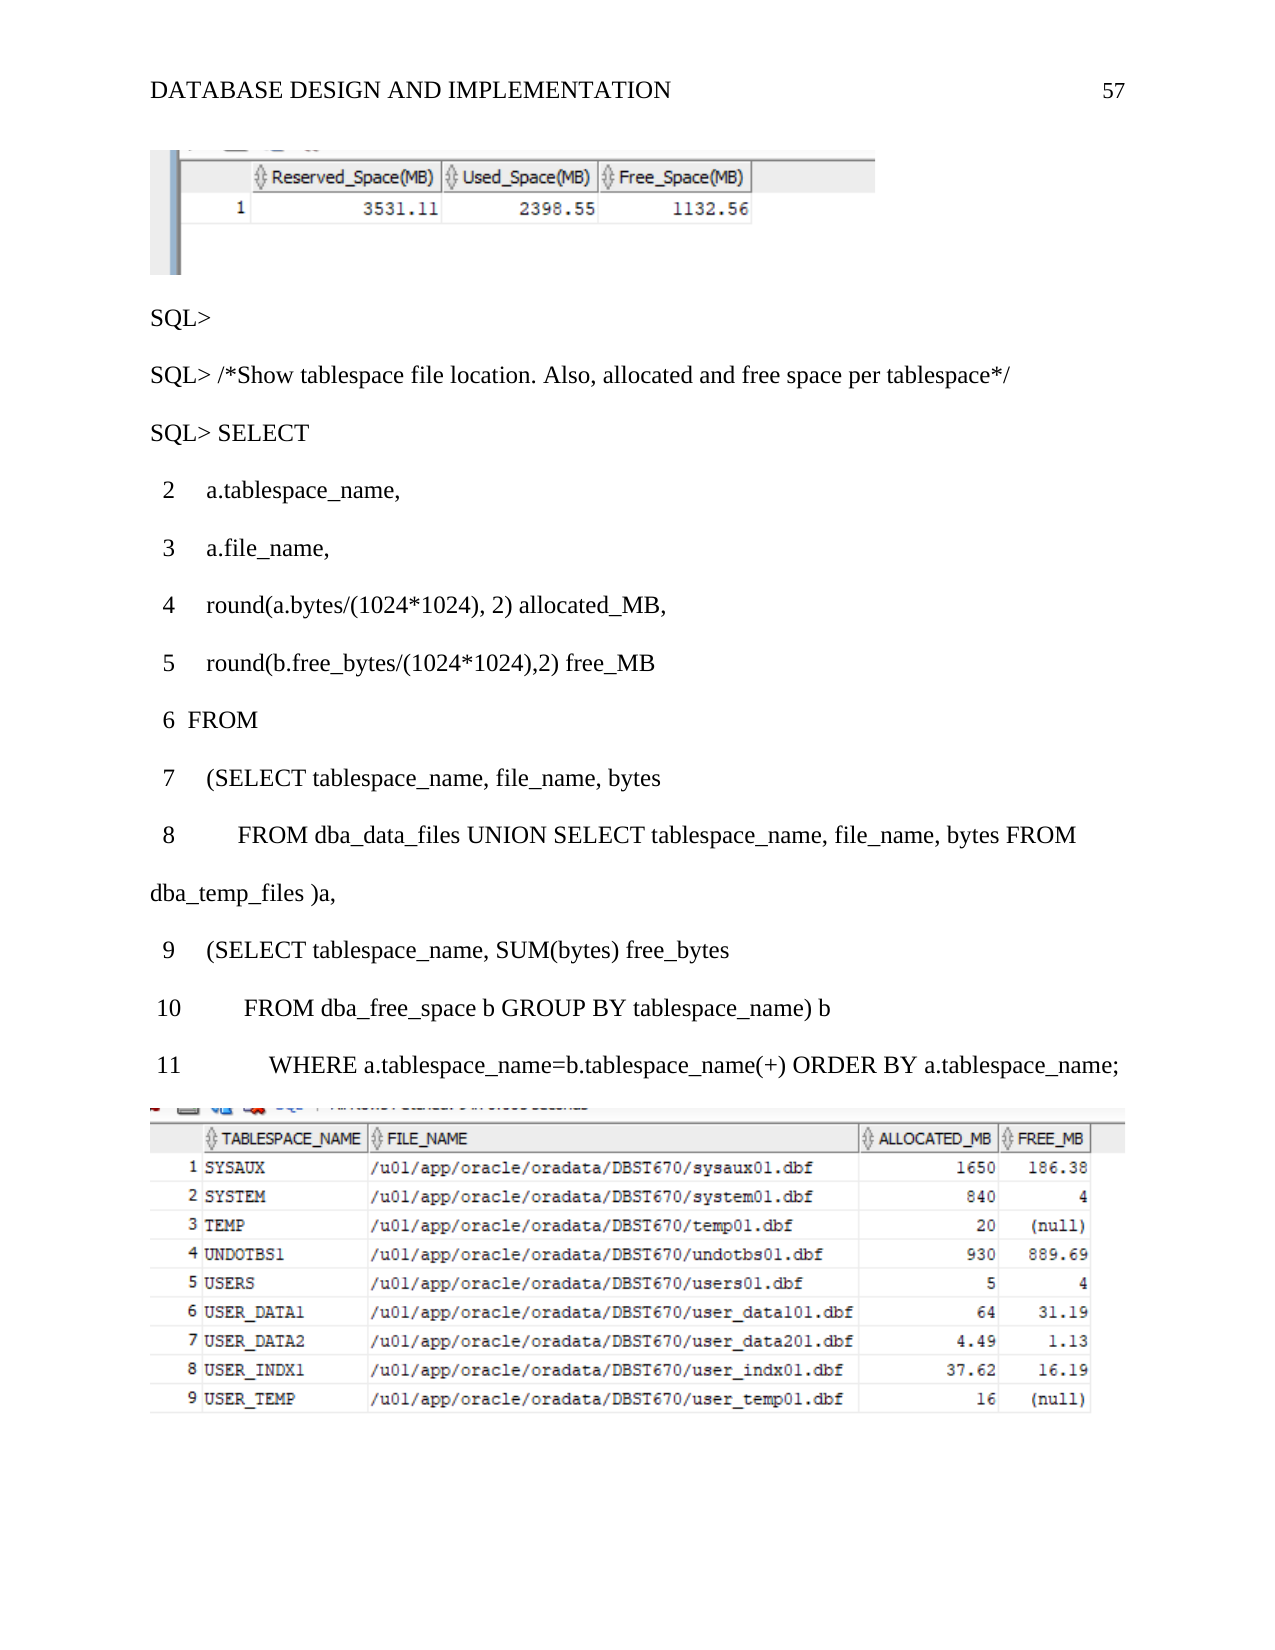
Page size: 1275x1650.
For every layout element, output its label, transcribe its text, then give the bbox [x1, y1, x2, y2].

text SQL> SELECT [150, 418, 1125, 447]
text 5 round(b.free_bytes/(1024*1024),2) free_MB [150, 648, 1125, 677]
text 6 FROM [150, 706, 1125, 734]
text SQL> /*Show tablespace file location. Also, allocated and free space per tablespace*/ [150, 361, 1125, 389]
text 9 (SELECT tablespace_name, SUM(bytes) free_bytes [150, 936, 1125, 964]
text 2 a.tablespace_name, [150, 476, 1125, 504]
picture [150, 1108, 1125, 1451]
text 4 round(a.bytes/(1024*1024), 2) allocated_MB, [150, 591, 1125, 619]
text 8 FROM dba_data_files UNION SELECT tablespace_name, file_name, bytes FROM dba_temp_files )a, [150, 821, 1125, 907]
text 3 a.file_name, [150, 533, 1125, 562]
text 11 WHERE a.tablespace_name=b.tablespace_name(+) ORDER BY a.tablespace_name; [150, 1051, 1125, 1079]
picture [150, 150, 876, 275]
text SQL> [150, 303, 1125, 332]
text 7 (SELECT tablespace_name, file_name, bytes [150, 763, 1125, 792]
text 10 FROM dba_free_space b GROUP BY tablespace_name) b [150, 993, 1125, 1022]
